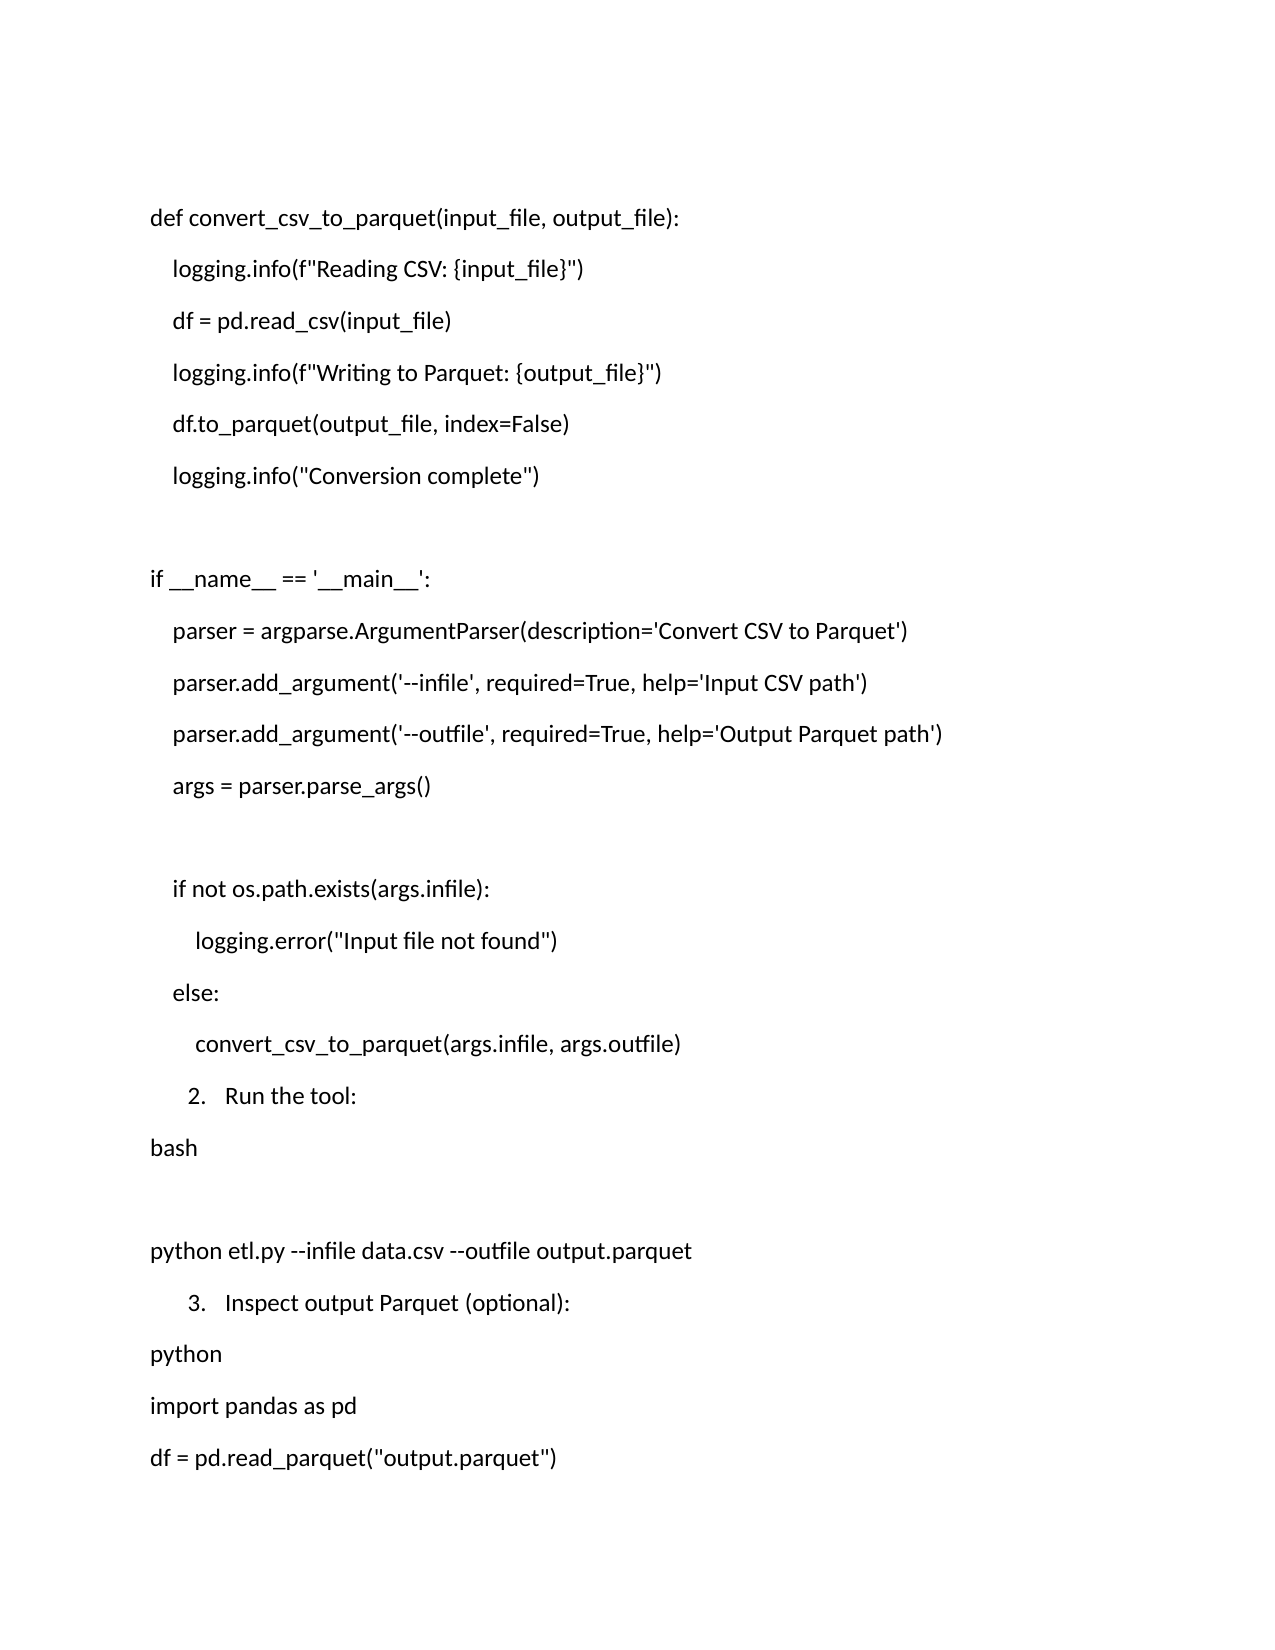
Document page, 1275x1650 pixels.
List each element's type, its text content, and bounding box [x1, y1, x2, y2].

text logging.info(f"Writing to Parquet: {output_file}") [150, 357, 1125, 387]
text parser = argparse.ArgumentParser(description='Convert CSV to Parquet') [150, 615, 1125, 646]
text df = pd.read_csv(input_file) [150, 305, 1125, 336]
text args = parser.parse_args() [150, 770, 1125, 801]
text logging.info(f"Reading CSV: {input_file}") [150, 253, 1125, 284]
text python [150, 1338, 1125, 1369]
text import pandas as pd [150, 1390, 1125, 1421]
text def convert_csv_to_parquet(input_file, output_file): [150, 202, 1125, 232]
list Run the tool: [187, 1080, 1125, 1111]
text bash [150, 1132, 1125, 1162]
list Inspect output Parquet (optional): [187, 1287, 1125, 1317]
text df.to_parquet(output_file, index=False) [150, 408, 1125, 439]
text if not os.path.exists(args.infile): [150, 873, 1125, 904]
text convert_csv_to_parquet(args.infile, args.outfile) [150, 1028, 1125, 1059]
text python etl.py --infile data.csv --outfile output.parquet [150, 1235, 1125, 1266]
text parser.add_argument('--infile', required=True, help='Input CSV path') [150, 667, 1125, 697]
text if __name__ == '__main__': [150, 563, 1125, 594]
text logging.error("Input file not found") [150, 925, 1125, 956]
text parser.add_argument('--outfile', required=True, help='Output Parquet path') [150, 718, 1125, 749]
text else: [150, 977, 1125, 1007]
text logging.info("Conversion complete") [150, 460, 1125, 491]
text df = pd.read_parquet("output.parquet") [150, 1442, 1125, 1472]
